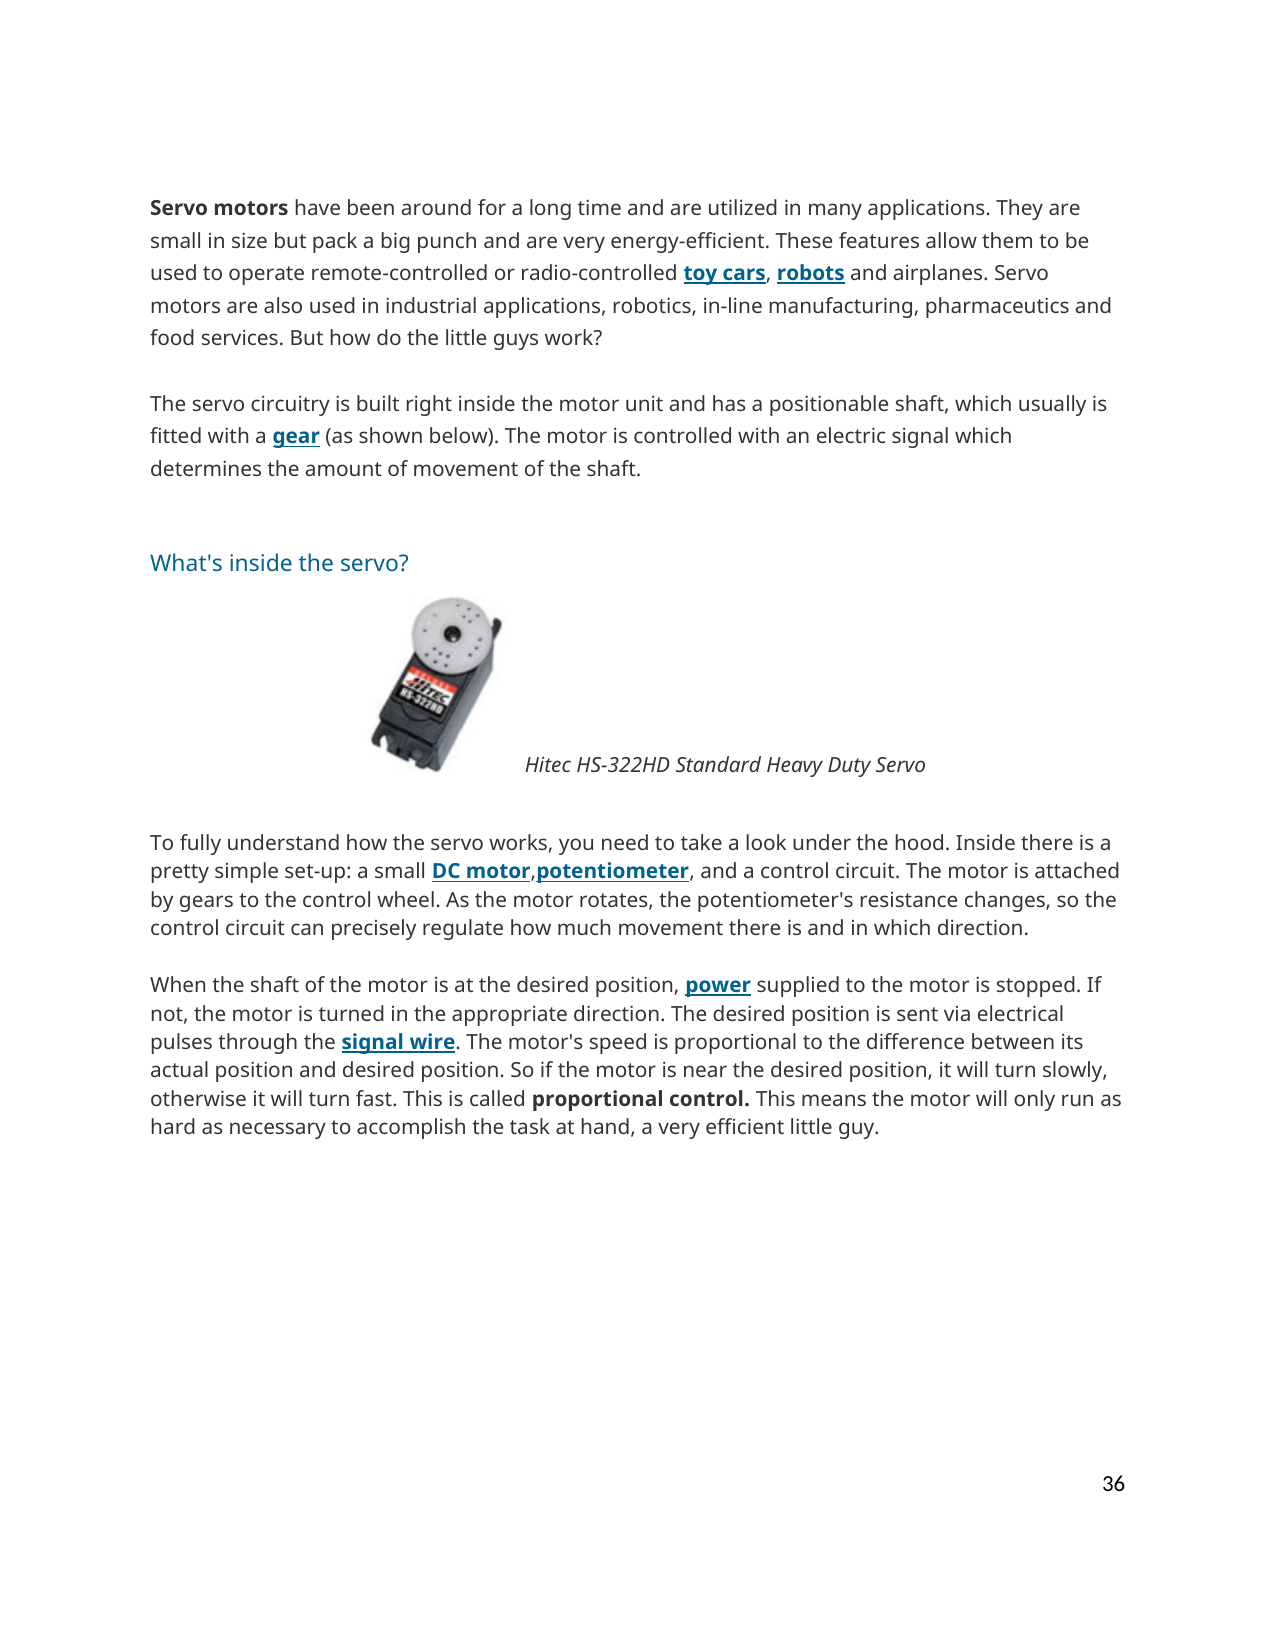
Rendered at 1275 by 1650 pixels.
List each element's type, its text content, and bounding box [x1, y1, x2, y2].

text To fully understand how the servo works, you need to take a look under the hood. Inside there is a pretty simple set-up: a small DC motor,potentiometer, and a control circuit. The motor is attached by gears to the control wheel. As the motor rotates, the potentiometer's resistance changes, so the control circuit can precisely regulate how much movement there is and in which direction. When the shaft of the motor is at the desired position, power supplied to the motor is stopped. If not, the motor is turned in the appropriate direction. The desired position is sent via electrical pulses through the signal wire. The motor's speed is proportional to the difference between its actual position and desired position. So if the motor is near the desired position, it will turn slowly, otherwise it will turn fast. This is called proportional control. This means the motor will only run as hard as necessary to accomplish the task at hand, a very efficient little guy. [150, 800, 1125, 1169]
subtitle What's inside the servo? [150, 547, 1125, 578]
text Servo motors have been around for a long time and are utilized in many applications. They are small in size but pack a big punch and are very energy-efficient. These features allow them to be used to operate remote-controlled or radio-controlled toy cars, robots and airplanes. Servo motors are also used in industrial applications, robotics, in-line manufacturing, pharmaceutics and food services. But how do the little guys work? The servo circuitry is built right inside the motor unit and has a positionable shaft, which usually is fitted with a gear (as shown below). The motor is controlled with an electric signal which determines the amount of movement of the shaft. [150, 193, 1125, 514]
picture [348, 596, 525, 773]
text Hitec HS-322HD Standard Heavy Duty Servo [150, 597, 1125, 779]
